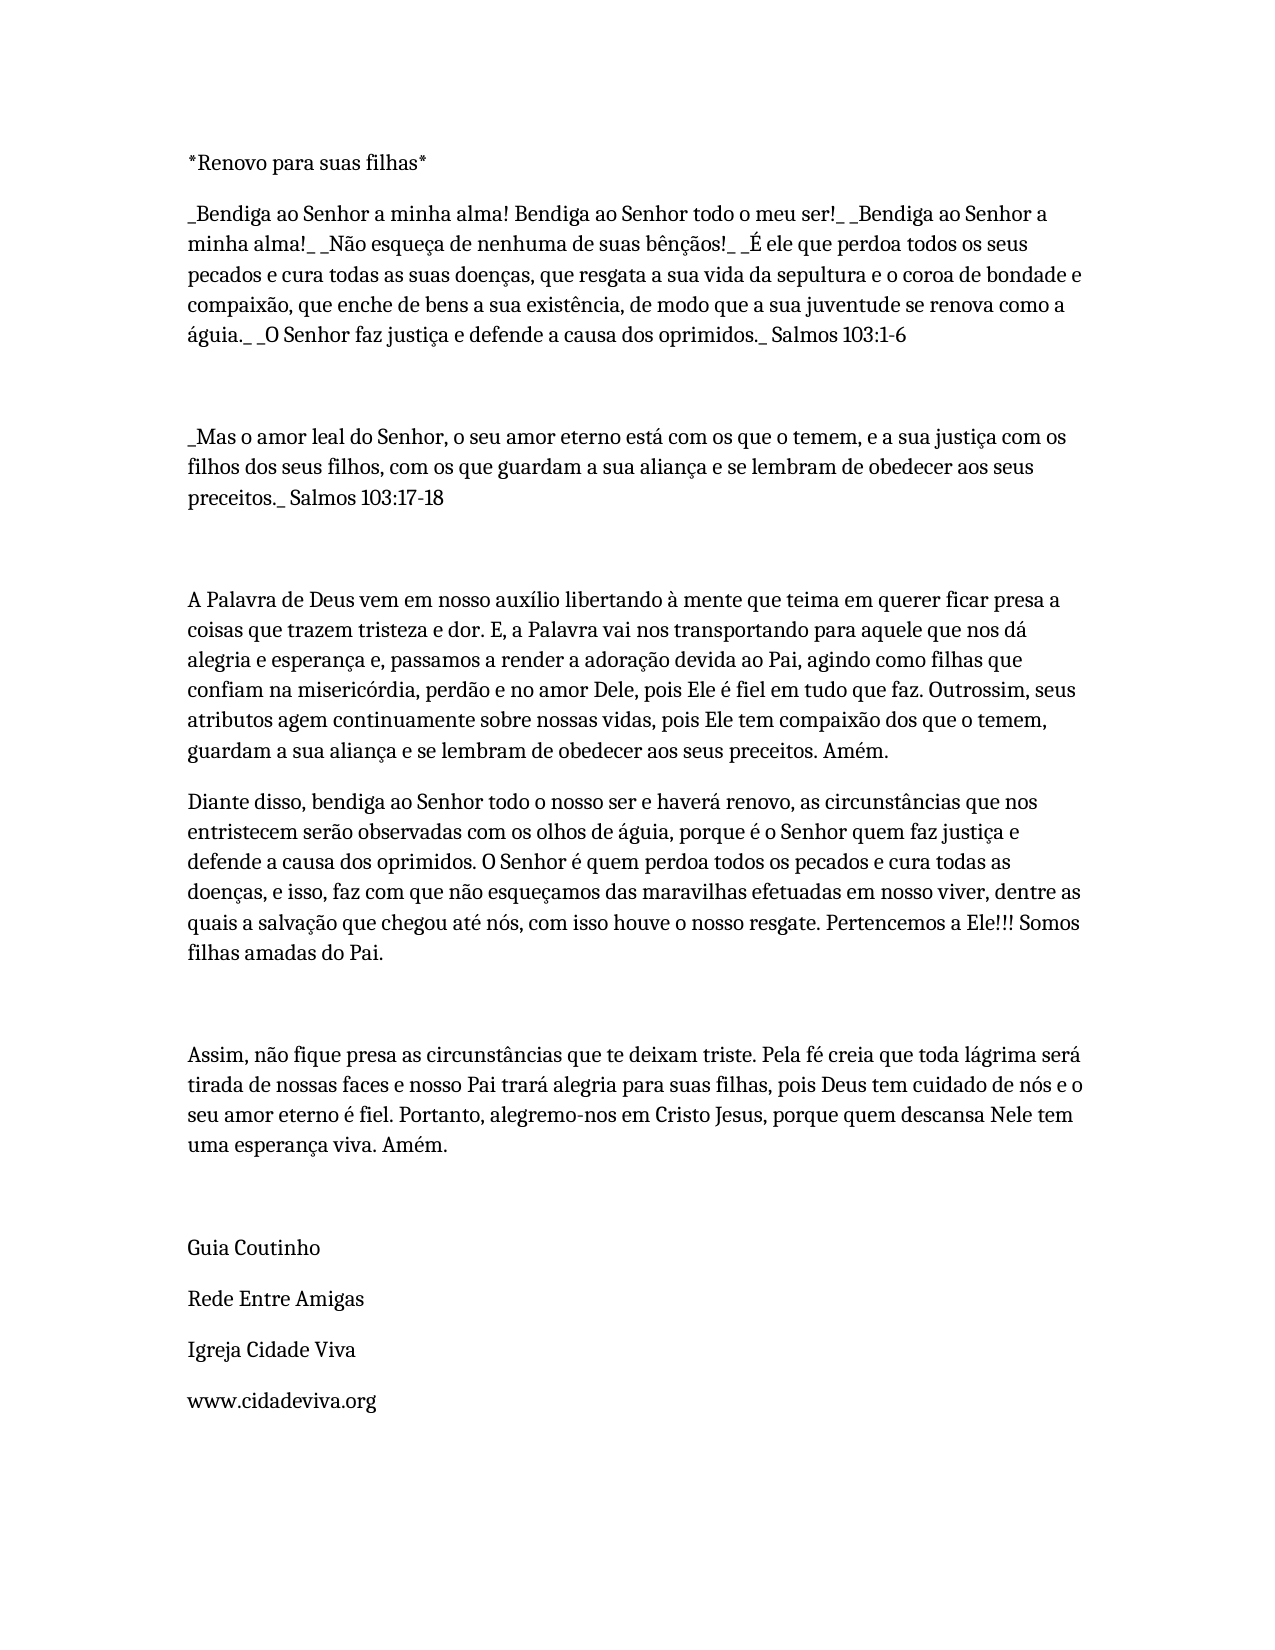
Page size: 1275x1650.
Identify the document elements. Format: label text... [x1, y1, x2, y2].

text www.cidadeviva.org [187, 1387, 1087, 1414]
text Guia Coutinho [187, 1234, 1087, 1261]
text _Mas o amor leal do Senhor, o seu amor eterno está com os que o temem, e a sua justiça com os filhos dos seus filhos, com os que guardam a sua aliança e se lembram de obedecer aos seus preceitos._ Salmos 103:17-18 [187, 424, 1087, 511]
text Rede Entre Amigas [187, 1285, 1087, 1312]
text Diante disso, bendiga ao Senhor todo o nosso ser e haverá renovo, as circunstâncias que nos entristecem serão observadas com os olhos de águia, porque é o Senhor quem faz justiça e defende a causa dos oprimidos. O Senhor é quem perdoa todos os pecados e cura todas as doenças, e isso, faz com que não esqueçamos das maravilhas efetuadas em nosso viver, dentre as quais a salvação que chegou até nós, com isso houve o nosso resgate. Pertencemos a Ele!!! Somos filhas amadas do Pai. [187, 788, 1087, 966]
text Assim, não fique presa as circunstâncias que te deixam triste. Pela fé creia que toda lágrima será tirada de nossas faces e nosso Pai trará alegria para suas filhas, pois Deus tem cuidado de nós e o seu amor eterno é fiel. Portanto, alegremo-nos em Cristo Jesus, porque quem descansa Nele tem uma esperança viva. Amém. [187, 1042, 1087, 1159]
text _Bendiga ao Senhor a minha alma! Bendiga ao Senhor todo o meu ser!_ _Bendiga ao Senhor a minha alma!_ _Não esqueça de nenhuma de suas bênçãos!_ _É ele que perdoa todos os seus pecados e cura todas as suas doenças, que resgata a sua vida da sepultura e o coroa de bondade e compaixão, que enche de bens a sua existência, de modo que a sua juventude se renova como a águia._ _O Senhor faz justiça e defende a causa dos oprimidos._ Salmos 103:1-6 [187, 201, 1087, 348]
text *Renovo para suas filhas* [187, 150, 1087, 176]
text Igreja Cidade Viva [187, 1336, 1087, 1363]
text A Palavra de Deus vem em nosso auxílio libertando à mente que teima em querer ficar presa a coisas que trazem tristeza e dor. E, a Palavra vai nos transportando para aquele que nos dá alegria e esperança e, passamos a render a adoração devida ao Pai, agindo como filhas que confiam na misericórdia, perdão e no amor Dele, pois Ele é fiel em tudo que faz. Outrossim, seus atributos agem continuamente sobre nossas vidas, pois Ele tem compaixão dos que o temem, guardam a sua aliança e se lembram de obedecer aos seus preceitos. Amém. [187, 586, 1087, 764]
